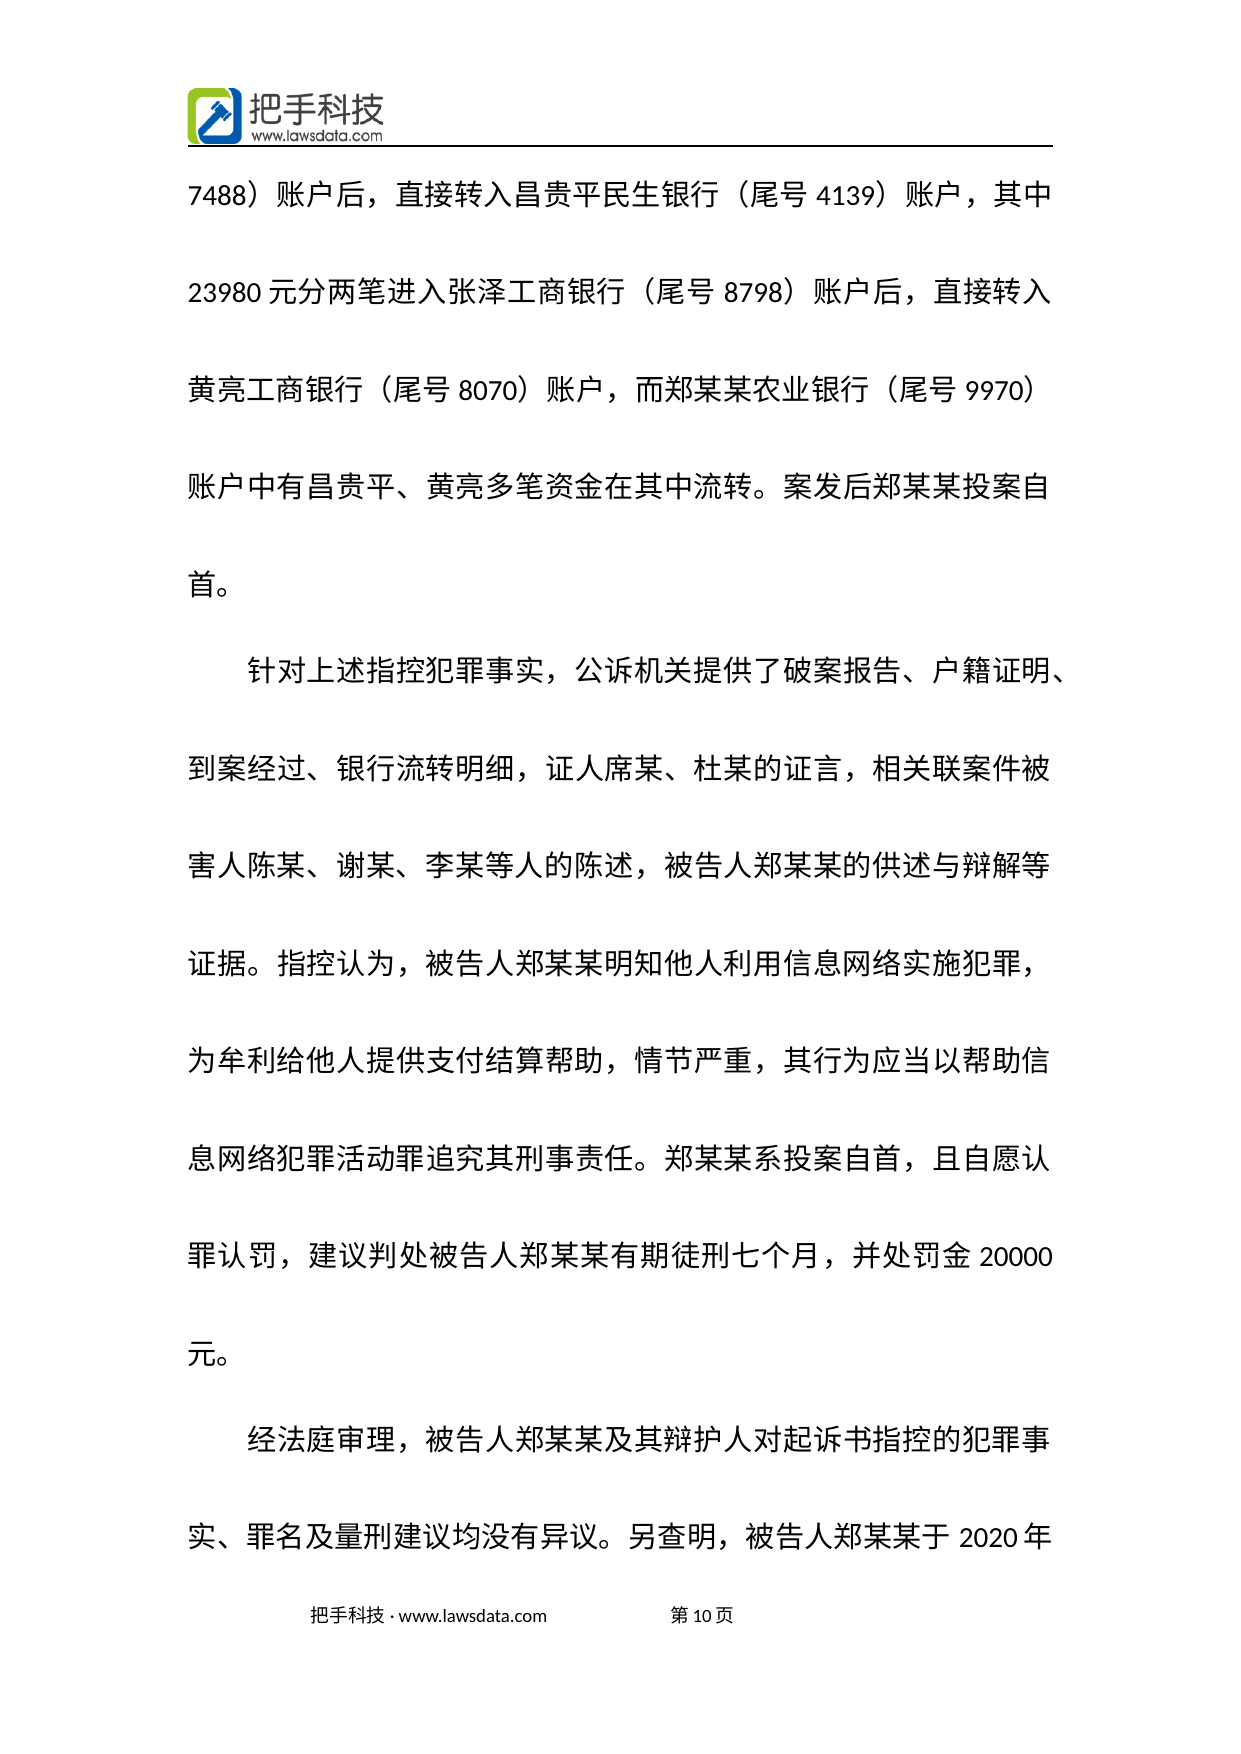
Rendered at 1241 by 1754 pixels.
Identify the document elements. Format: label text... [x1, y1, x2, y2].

text 经法庭审理，被告人郑某某及其辩护人对起诉书指控的犯罪事实、罪名及量刑建议均没有异议。另查明，被告人郑某某于2020年9月7日主动到公安机关投案。 [187, 1405, 1053, 1567]
picture [187, 88, 384, 144]
text 针对上述指控犯罪事实，公诉机关提供了破案报告、户籍证明、到案经过、银行流转明细，证人席某、杜某的证言，相关联案件被害人陈某、谢某、李某等人的陈述，被告人郑某某的供述与辩解等证据。指控认为，被告人郑某某明知他人利用信息网络实施犯罪，为牟利给他人提供支付结算帮助，情节严重，其行为应当以帮助信息网络犯罪活动罪追究其刑事责任。郑某某系投案自首，且自愿认罪认罚，建议判处被告人郑某某有期徒刑七个月，并处罚金20000元。 [187, 636, 1053, 1384]
